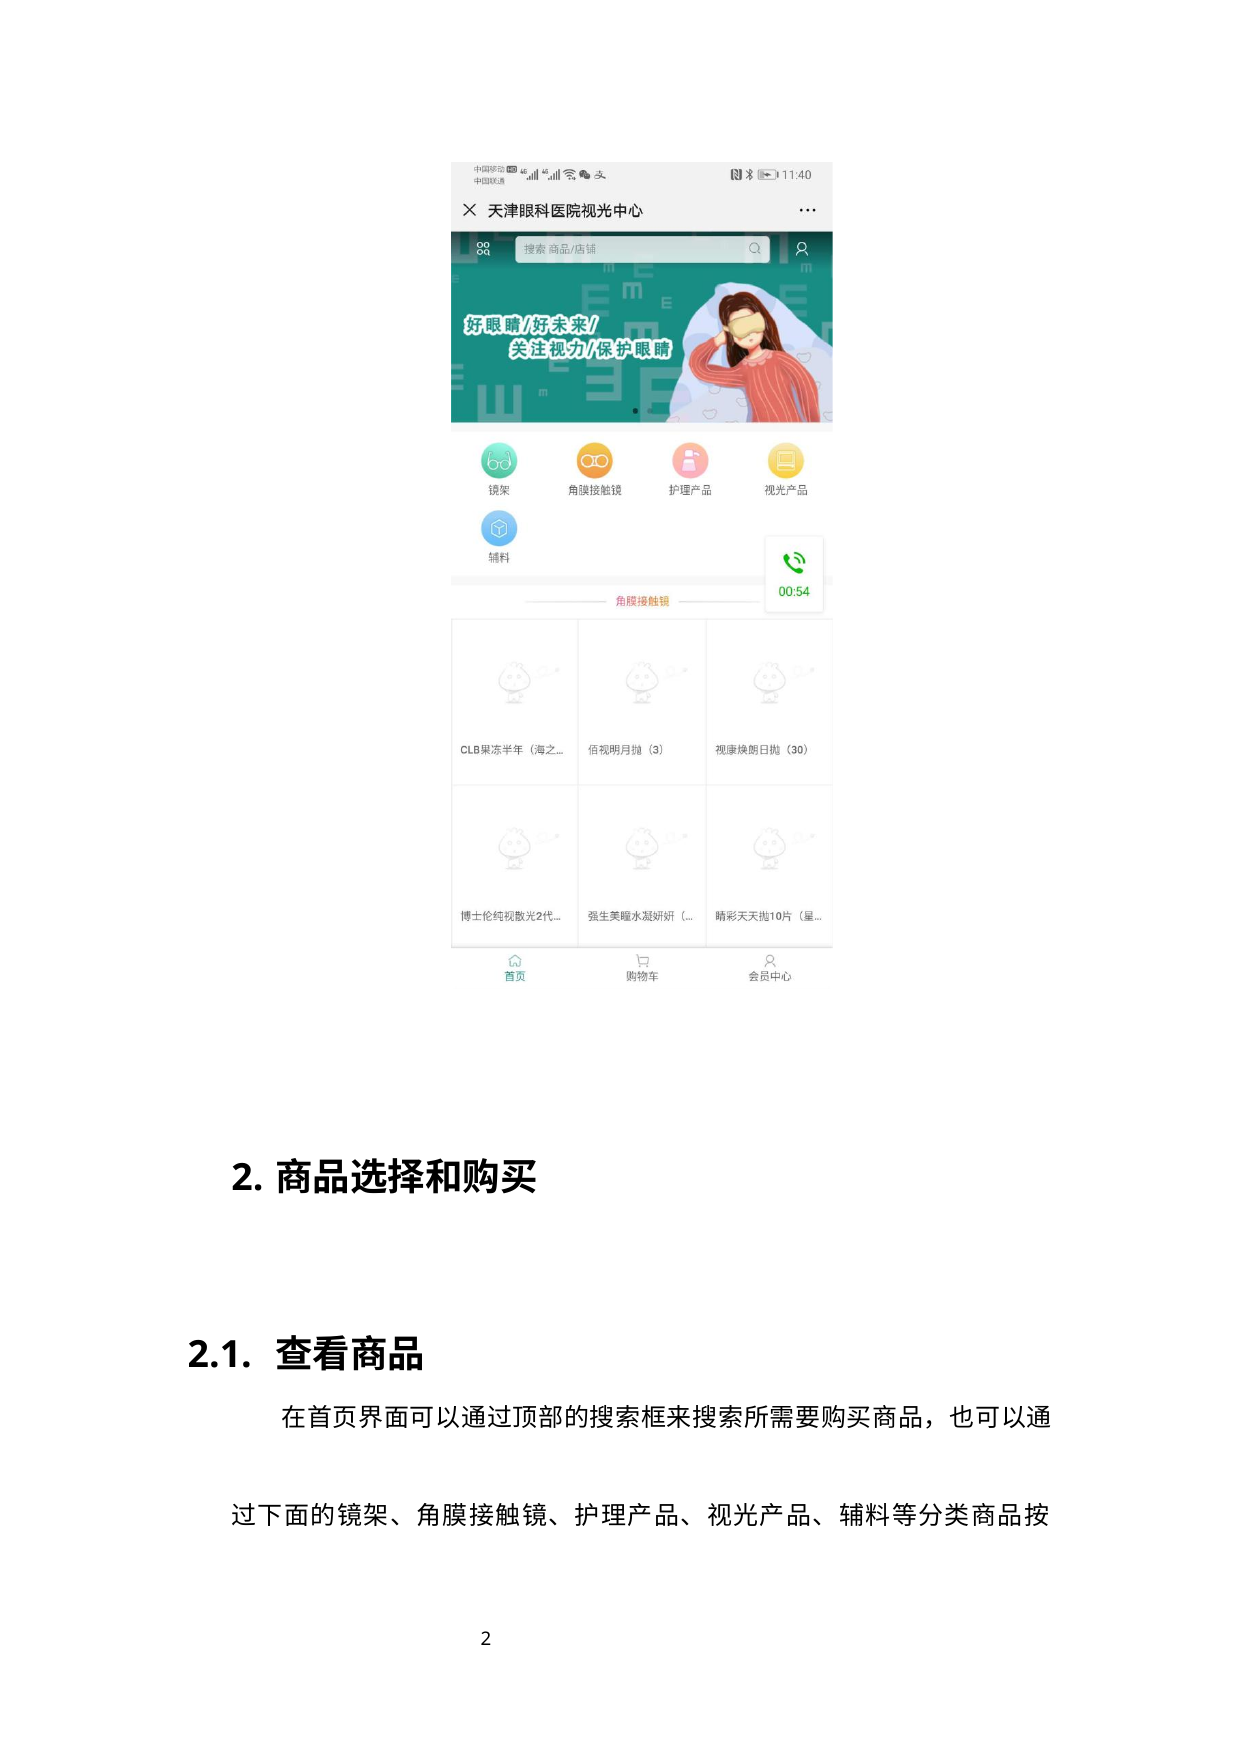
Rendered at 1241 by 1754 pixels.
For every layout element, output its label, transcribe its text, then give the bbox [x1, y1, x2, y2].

picture [451, 162, 833, 989]
subtitle 查看商品 [187, 1318, 1053, 1383]
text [231, 1383, 1053, 1546]
subtitle 商品选择和购买 [187, 1141, 1053, 1206]
